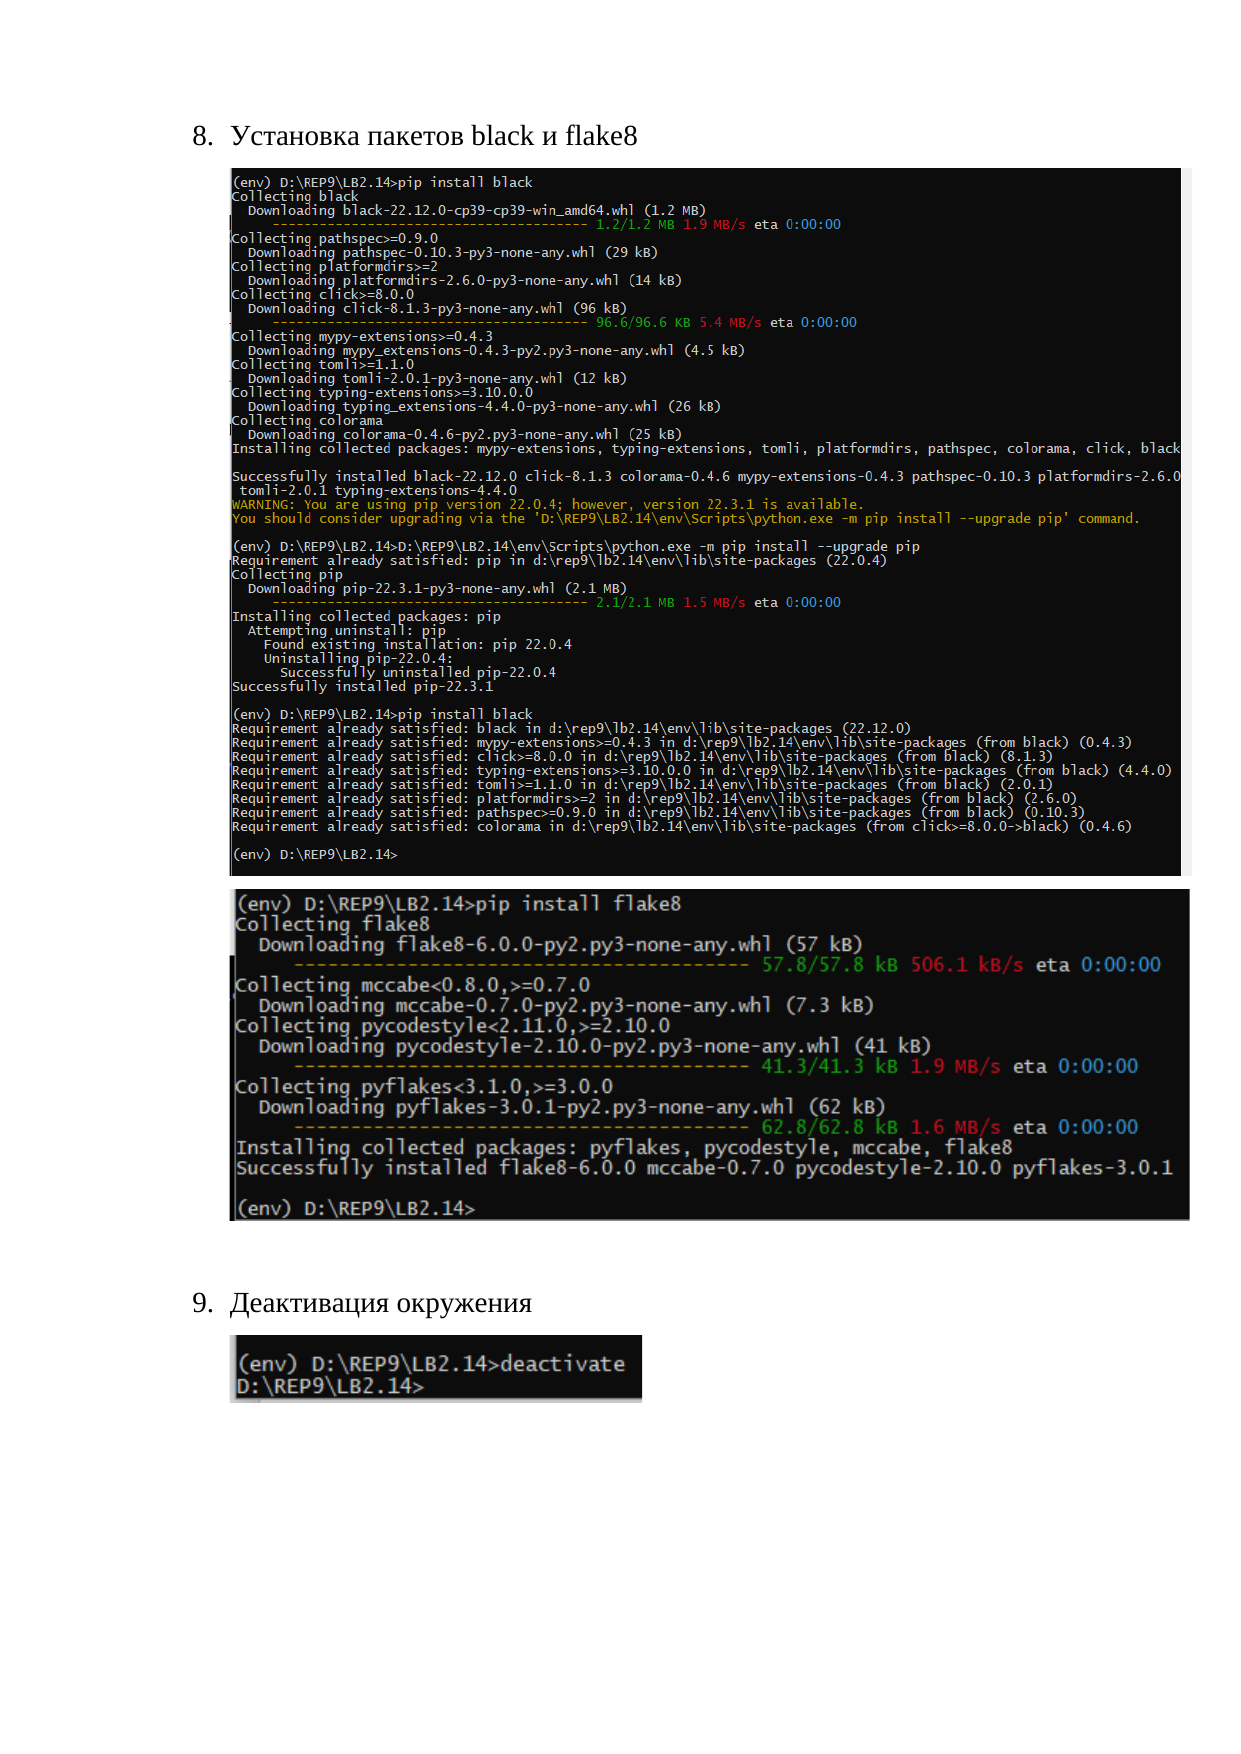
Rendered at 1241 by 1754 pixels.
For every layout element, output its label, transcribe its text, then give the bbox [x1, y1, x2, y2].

list Деактивация окружения [192, 1285, 1152, 1319]
picture [229, 1335, 643, 1403]
picture [229, 889, 1190, 1221]
picture [229, 168, 1193, 876]
list Установка пакетов black и flake8 [192, 118, 1152, 152]
